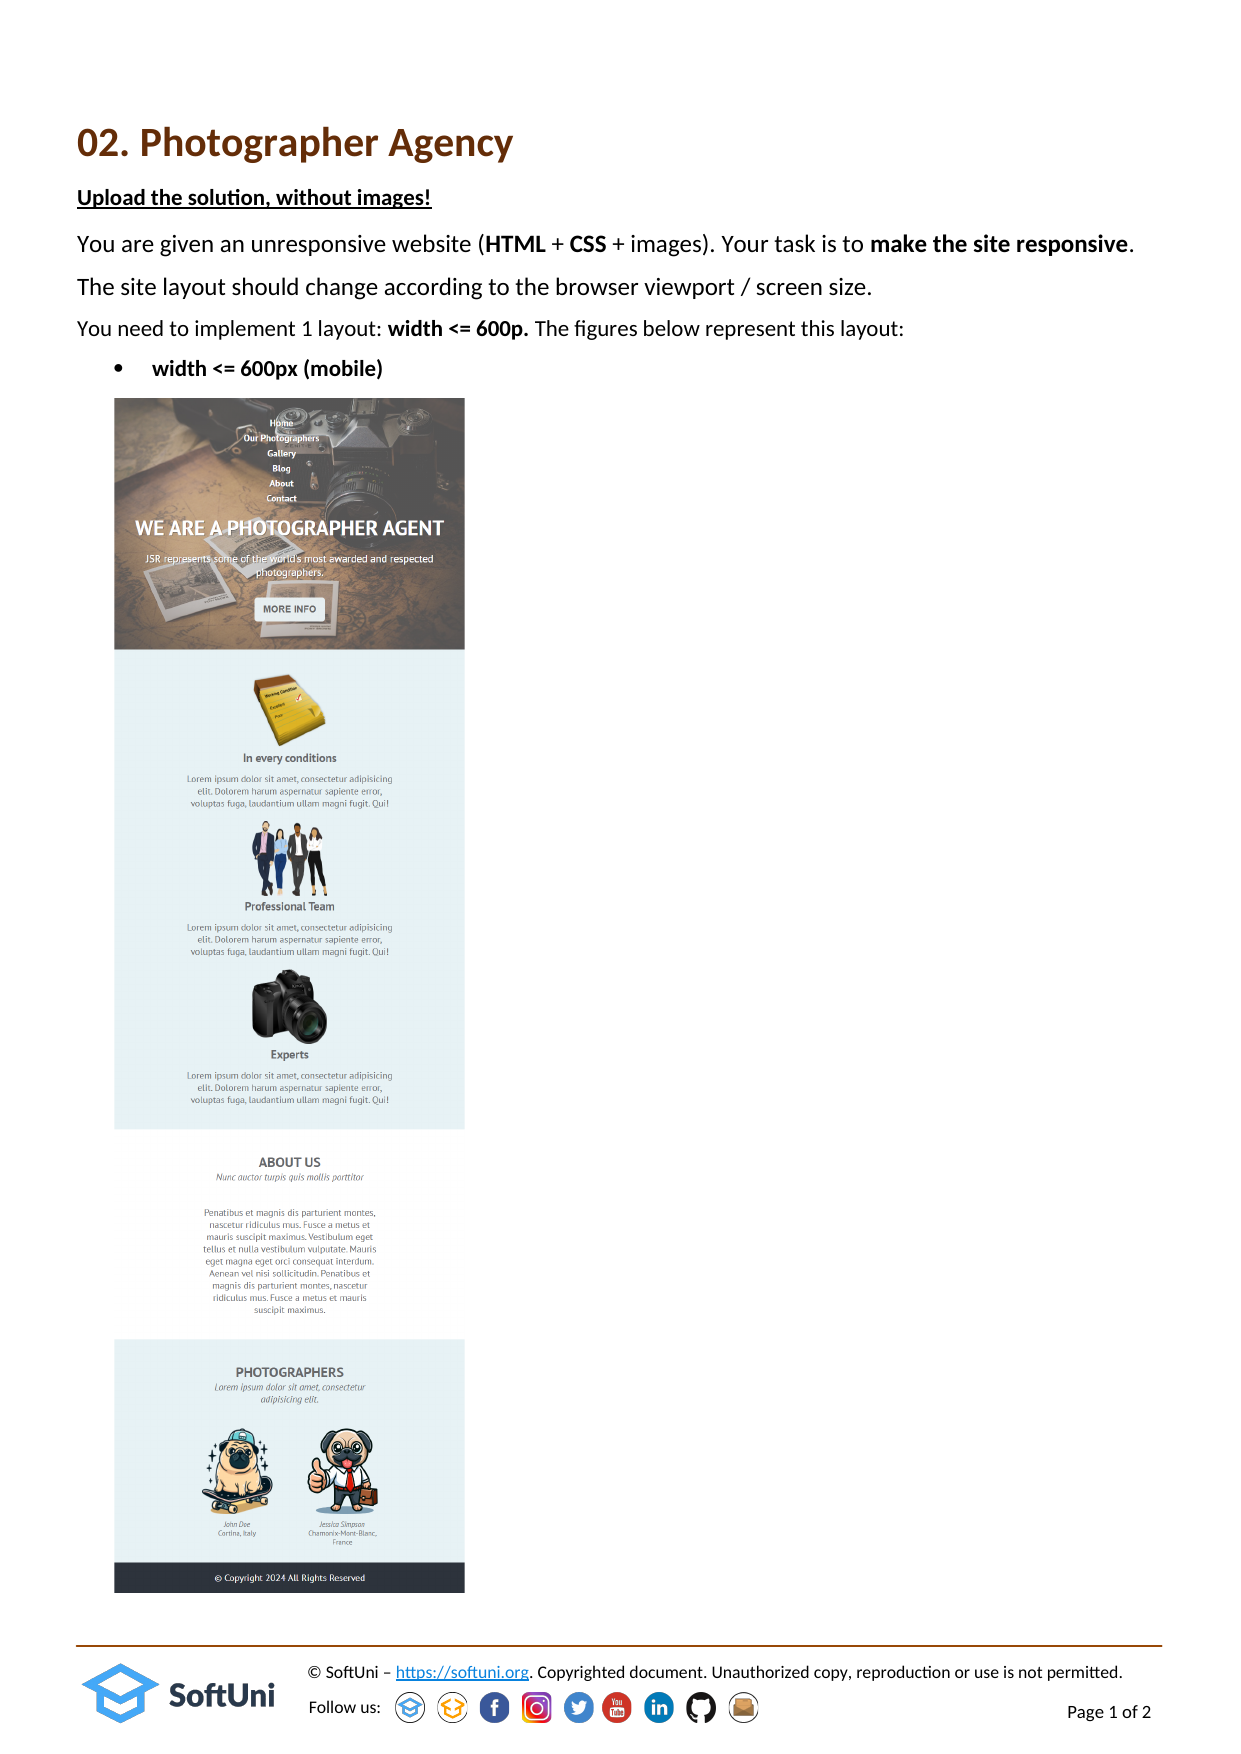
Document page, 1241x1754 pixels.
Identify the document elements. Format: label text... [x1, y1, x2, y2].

text Upload the solution, without images! [77, 183, 1163, 211]
picture [479, 1692, 510, 1723]
picture [395, 1692, 425, 1723]
picture [437, 1692, 468, 1723]
picture [658, 1705, 667, 1714]
text The site layout should change according to the browser viewport / screen size. [77, 271, 1163, 301]
list width <= 600px (mobile) [114, 354, 1163, 382]
picture [602, 1692, 632, 1723]
picture [114, 398, 465, 1593]
text You need to implement 1 layout: width <= 600p. The figures below represent this layout: [77, 314, 1163, 342]
picture [728, 1692, 759, 1723]
text You are given an unresponsive website (HTML + CSS + images). Your task is to make the site responsive. [77, 228, 1163, 258]
picture [665, 1714, 674, 1723]
picture [522, 1692, 552, 1723]
picture [644, 1692, 653, 1701]
picture [75, 1658, 281, 1729]
picture [665, 1692, 674, 1701]
picture [564, 1692, 594, 1723]
picture [686, 1692, 716, 1723]
picture [644, 1714, 653, 1723]
subtitle 02. Photographer Agency [77, 116, 1163, 167]
